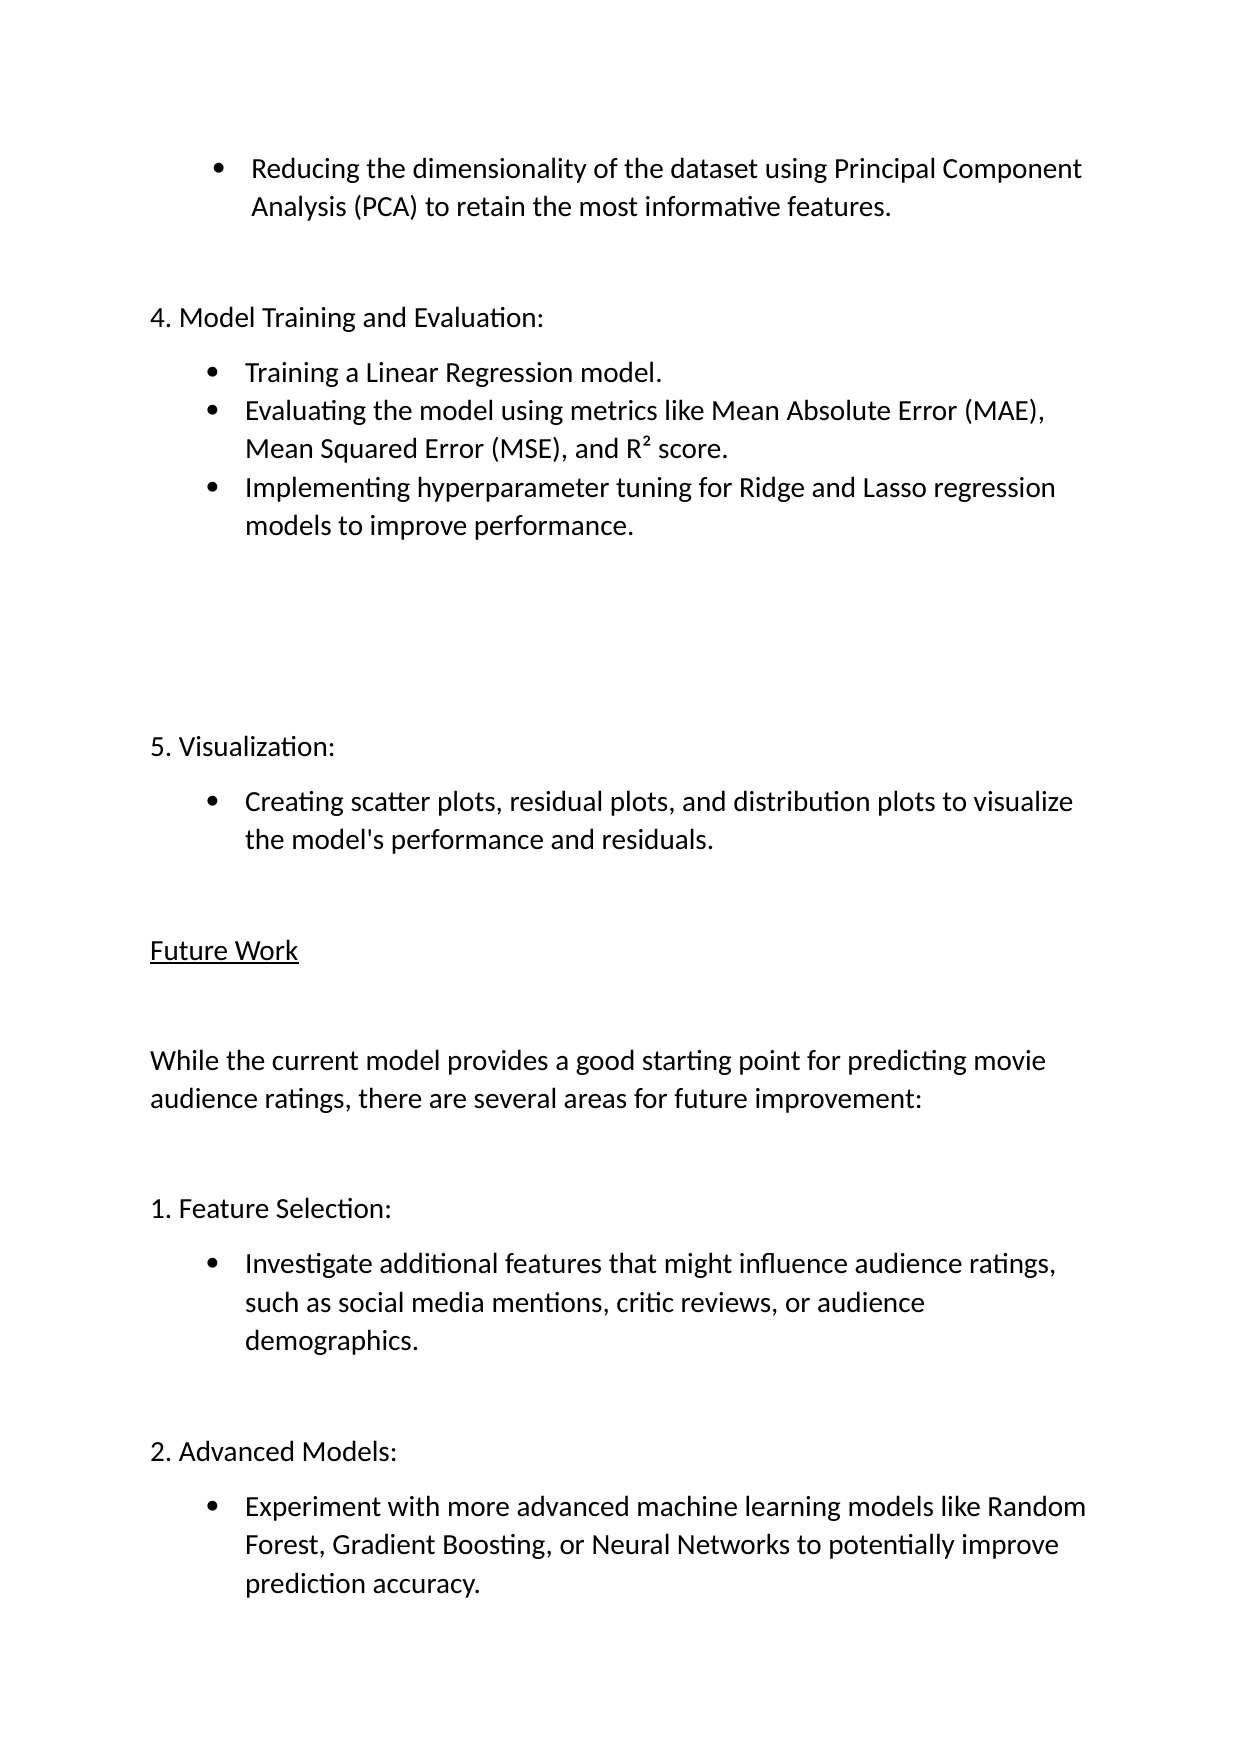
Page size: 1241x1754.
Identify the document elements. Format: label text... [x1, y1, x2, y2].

text 1. Feature Selection: [150, 1191, 1090, 1226]
list Reducing the dimensionality of the dataset using Principal Component Analysis (PCA) to retain the most informative features. [214, 150, 1090, 224]
list Experiment with more advanced machine learning models like Random Forest, Gradient Boosting, or Neural Networks to potentially improve prediction accuracy. [207, 1488, 1090, 1600]
list Implementing hyperparameter tuning for Ridge and Lasso regression models to improve performance. [207, 469, 1090, 543]
text 2. Advanced Models: [150, 1433, 1090, 1468]
text While the current model provides a good starting point for predicting movie audience ratings, there are several areas for future improvement: [150, 1042, 1090, 1116]
text 4. Model Training and Evaluation: [150, 299, 1090, 334]
list Training a Linear Regression model. [207, 354, 1090, 389]
text 5. Visualization: [150, 728, 1090, 763]
text Future Work [150, 932, 1090, 967]
list Evaluating the model using metrics like Mean Absolute Error (MAE), Mean Squared Error (MSE), and R² score. [207, 392, 1090, 466]
list Creating scatter plots, residual plots, and distribution plots to visualize the model's performance and residuals. [207, 783, 1090, 857]
list Investigate additional features that might influence audience ratings, such as social media mentions, critic reviews, or audience demographics. [207, 1246, 1090, 1358]
